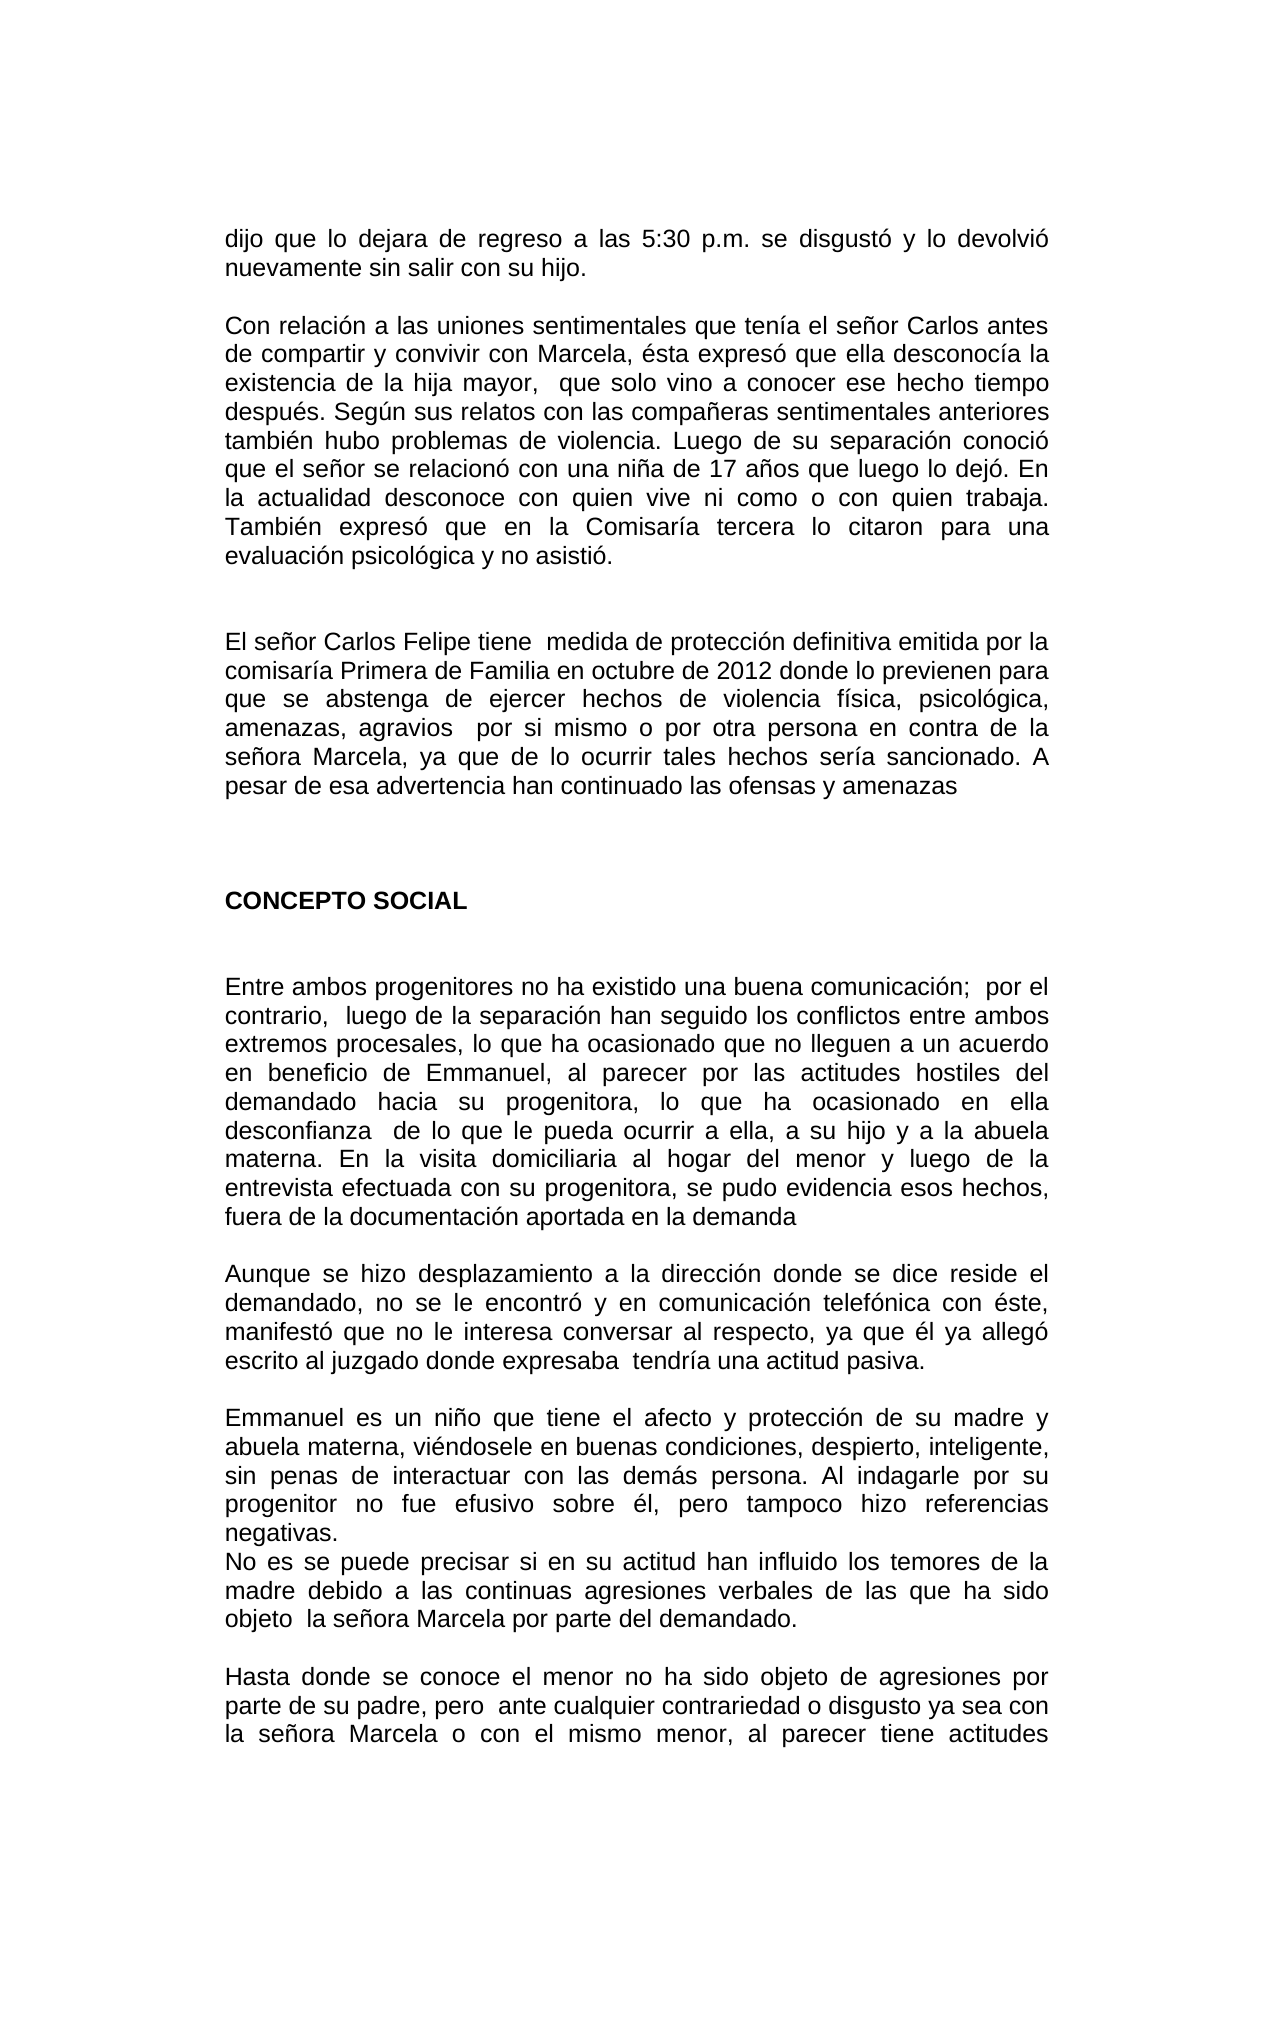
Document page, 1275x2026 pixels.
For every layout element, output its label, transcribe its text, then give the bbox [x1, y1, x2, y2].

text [224, 224, 1051, 282]
text El señor Carlos Felipe tiene medida de protección definitiva emitida por la comisaría Primera de Familia en octubre de 2012 donde lo previenen para que se abstenga de ejercer hechos de violencia física, psicológica, amenazas, agravios por si mismo o por otra persona en contra de la señora Marcela, ya que de lo ocurrir tales hechos sería sancionado. A pesar de esa advertencia han continuado las ofensas y amenazas [224, 627, 1051, 799]
text Con relación a las uniones sentimentales que tenía el señor Carlos antes de compartir y convivir con Marcela, ésta expresó que ella desconocía la existencia de la hija mayor, que solo vino a conocer ese hecho tiempo después. Según sus relatos con las compañeras sentimentales anteriores también hubo problemas de violencia. Luego de su separación conoció que el señor se relacionó con una niña de 17 años que luego lo dejó. En la actualidad desconoce con quien vive ni como o con quien trabaja. También expresó que en la Comisaría tercera lo citaron para una evaluación psicológica y no asistió. [224, 311, 1051, 569]
text Emmanuel es un niño que tiene el afecto y protección de su madre y abuela materna, viéndosele en buenas condiciones, despierto, inteligente, sin penas de interactuar con las demás persona. Al indagarle por su progenitor no fue efusivo sobre él, pero tampoco hizo referencias negativas. [224, 1403, 1051, 1547]
text Entre ambos progenitores no ha existido una buena comunicación; por el contrario, luego de la separación han seguido los conflictos entre ambos extremos procesales, lo que ha ocasionado que no lleguen a un acuerdo en beneficio de Emmanuel, al parecer por las actitudes hostiles del demandado hacia su progenitora, lo que ha ocasionado en ella desconfianza de lo que le pueda ocurrir a ella, a su hijo y a la abuela materna. En la visita domiciliaria al hogar del menor y luego de la entrevista efectuada con su progenitora, se pudo evidencia esos hechos, fuera de la documentación aportada en la demanda [224, 972, 1051, 1231]
text Aunque se hizo desplazamiento a la dirección donde se dice reside el demandado, no se le encontró y en comunicación telefónica con éste, manifestó que no le interesa conversar al respecto, ya que él ya allegó escrito al juzgado donde expresaba tendría una actitud pasiva. [224, 1259, 1051, 1374]
text No es se puede precisar si en su actitud han influido los temores de la madre debido a las continuas agresiones verbales de las que ha sido objeto la señora Marcela por parte del demandado. [224, 1547, 1051, 1633]
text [224, 1662, 1051, 1748]
text CONCEPTO SOCIAL [224, 886, 1051, 914]
